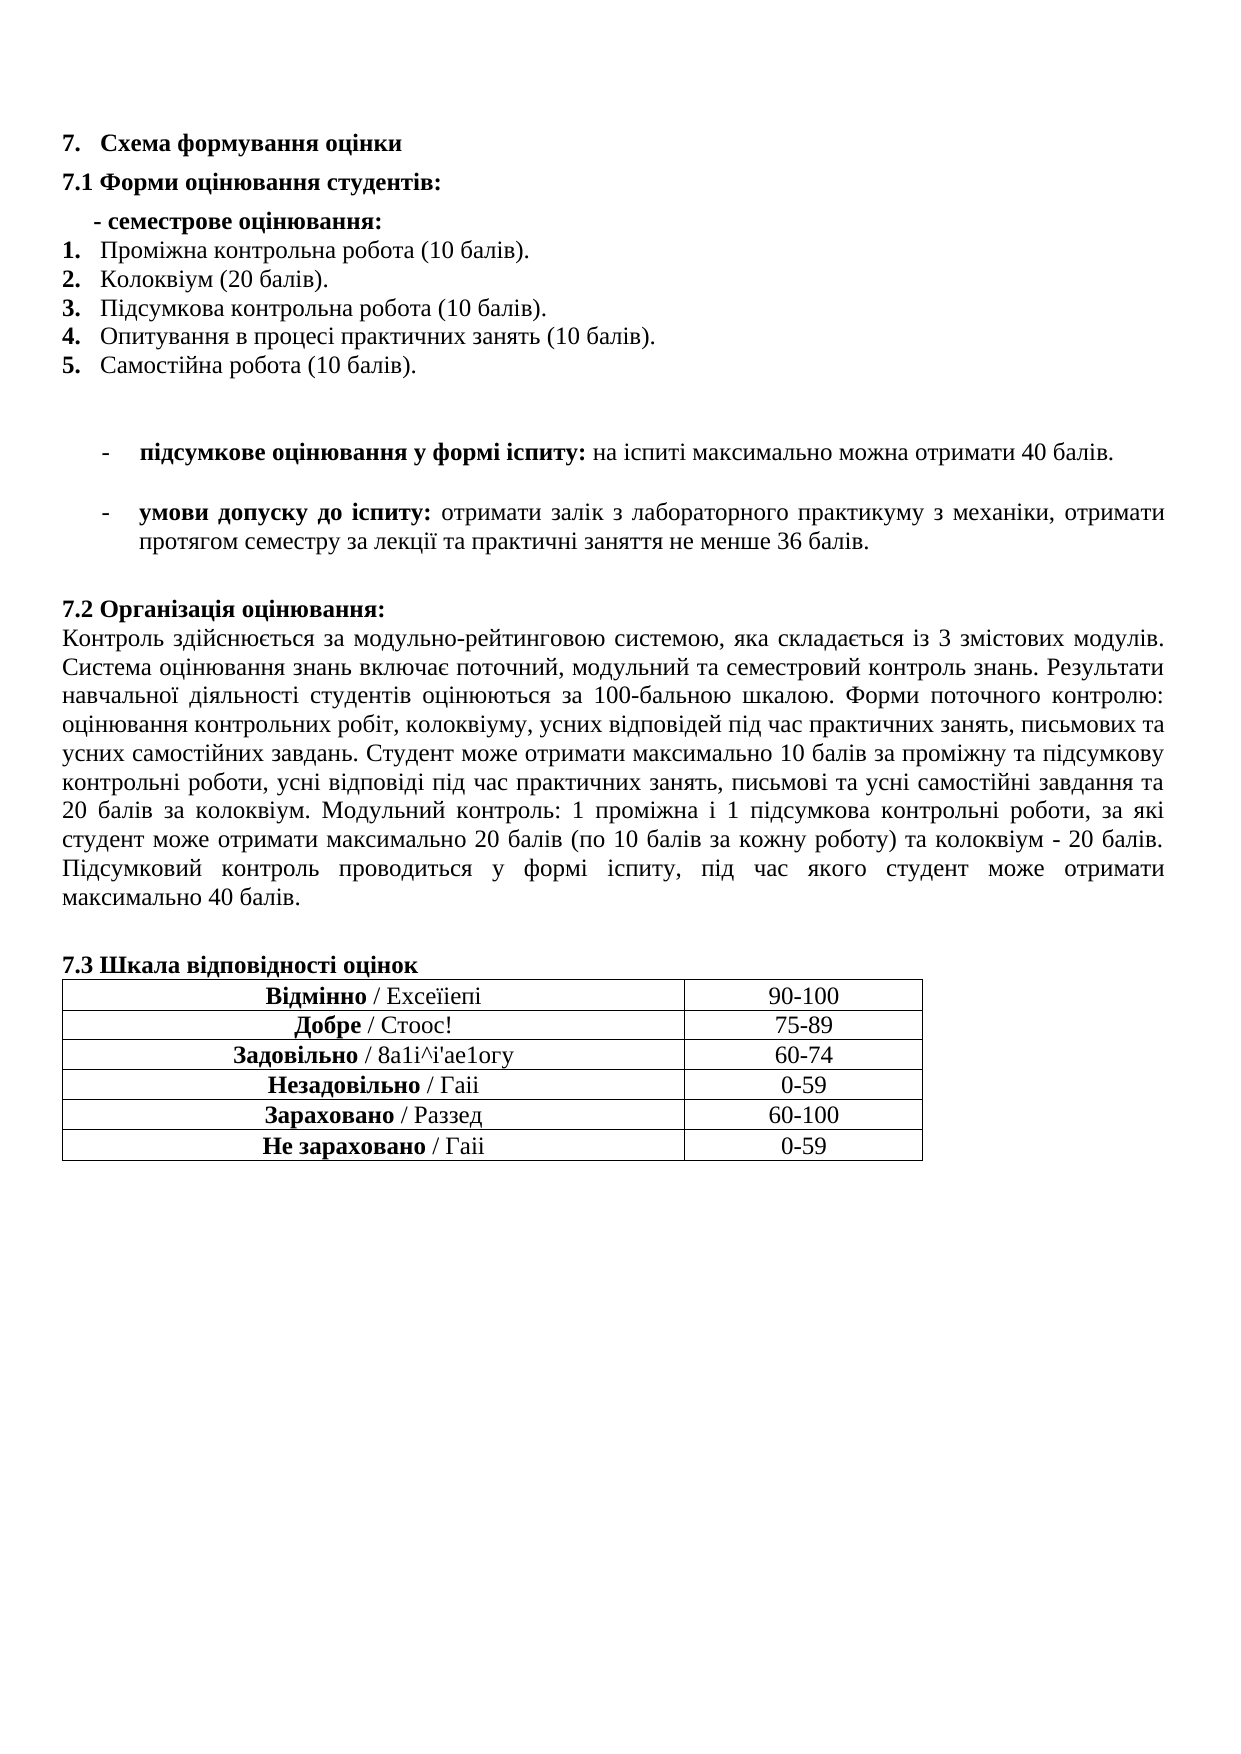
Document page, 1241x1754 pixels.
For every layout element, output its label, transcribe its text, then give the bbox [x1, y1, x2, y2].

list Схема формування оцінки [62, 128, 1166, 157]
table_cell Зараховано / Раззед [63, 1100, 684, 1128]
list Опитування в процесі практичних занять (10 балів). [62, 321, 1166, 350]
table_header Відмінно / Ехсеїіепі [63, 980, 684, 1009]
text 7.3 Шкала відповідності оцінок [62, 950, 1166, 979]
list підсумкове оцінювання у формі іспиту: на іспиті максимально можна отримати 40 балів. [62, 437, 1166, 466]
list умови допуску до іспиту: отримати залік з лабораторного практикуму з механіки, отримати протягом семестру за лекції та практичні заняття не менше 36 балів. [101, 497, 1166, 555]
list Проміжна контрольна робота (10 балів). [62, 235, 1166, 264]
list Самостійна робота (10 балів). [62, 350, 1166, 379]
table_cell Не зараховано / Гаіі [63, 1130, 684, 1159]
table_header 90-100 [685, 980, 922, 1009]
text 7.2 Організація оцінювання: [62, 594, 1166, 623]
table_cell 0-59 [685, 1130, 922, 1159]
list Колоквіум (20 балів). [62, 264, 1166, 293]
text Контроль здійснюється за модульно-рейтинговою системою, яка складається із 3 змістових модулів. Система оцінювання знань включає поточний, модульний та семестровий контроль знань. Результати навчальної діяльності студентів оцінюються за 100-бальною шкалою. Форми поточного контролю: оцінювання контрольних робіт, колоквіуму, усних відповідей під час практичних занять, письмових та усних самостійних завдань. Студент може отримати максимально 10 балів за проміжну та підсумкову контрольні роботи, усні відповіді під час практичних занять, письмові та усні самостійні завдання та 20 балів за колоквіум. Модульний контроль: 1 проміжна і 1 підсумкова контрольні роботи, за які студент може отримати максимально 20 балів (по 10 балів за кожну роботу) та колоквіум - 20 балів. Підсумковий контроль проводиться у формі іспиту, під час якого студент може отримати максимально 40 балів. [62, 623, 1166, 911]
text 7.1 Форми оцінювання студентів: [62, 167, 1166, 196]
table_cell 60-74 [685, 1040, 922, 1069]
list Підсумкова контрольна робота (10 балів). [62, 293, 1166, 321]
table_cell 75-89 [685, 1011, 922, 1039]
table_cell Добре / Стоос! [63, 1011, 684, 1039]
text - семестрове оцінювання: [62, 206, 1166, 235]
table_cell Задовільно / 8а1і^і'ае1огу [63, 1040, 684, 1069]
table_cell 0-59 [685, 1070, 922, 1099]
table_cell 60-100 [685, 1100, 922, 1128]
table_cell Незадовільно / Гаіі [63, 1070, 684, 1099]
